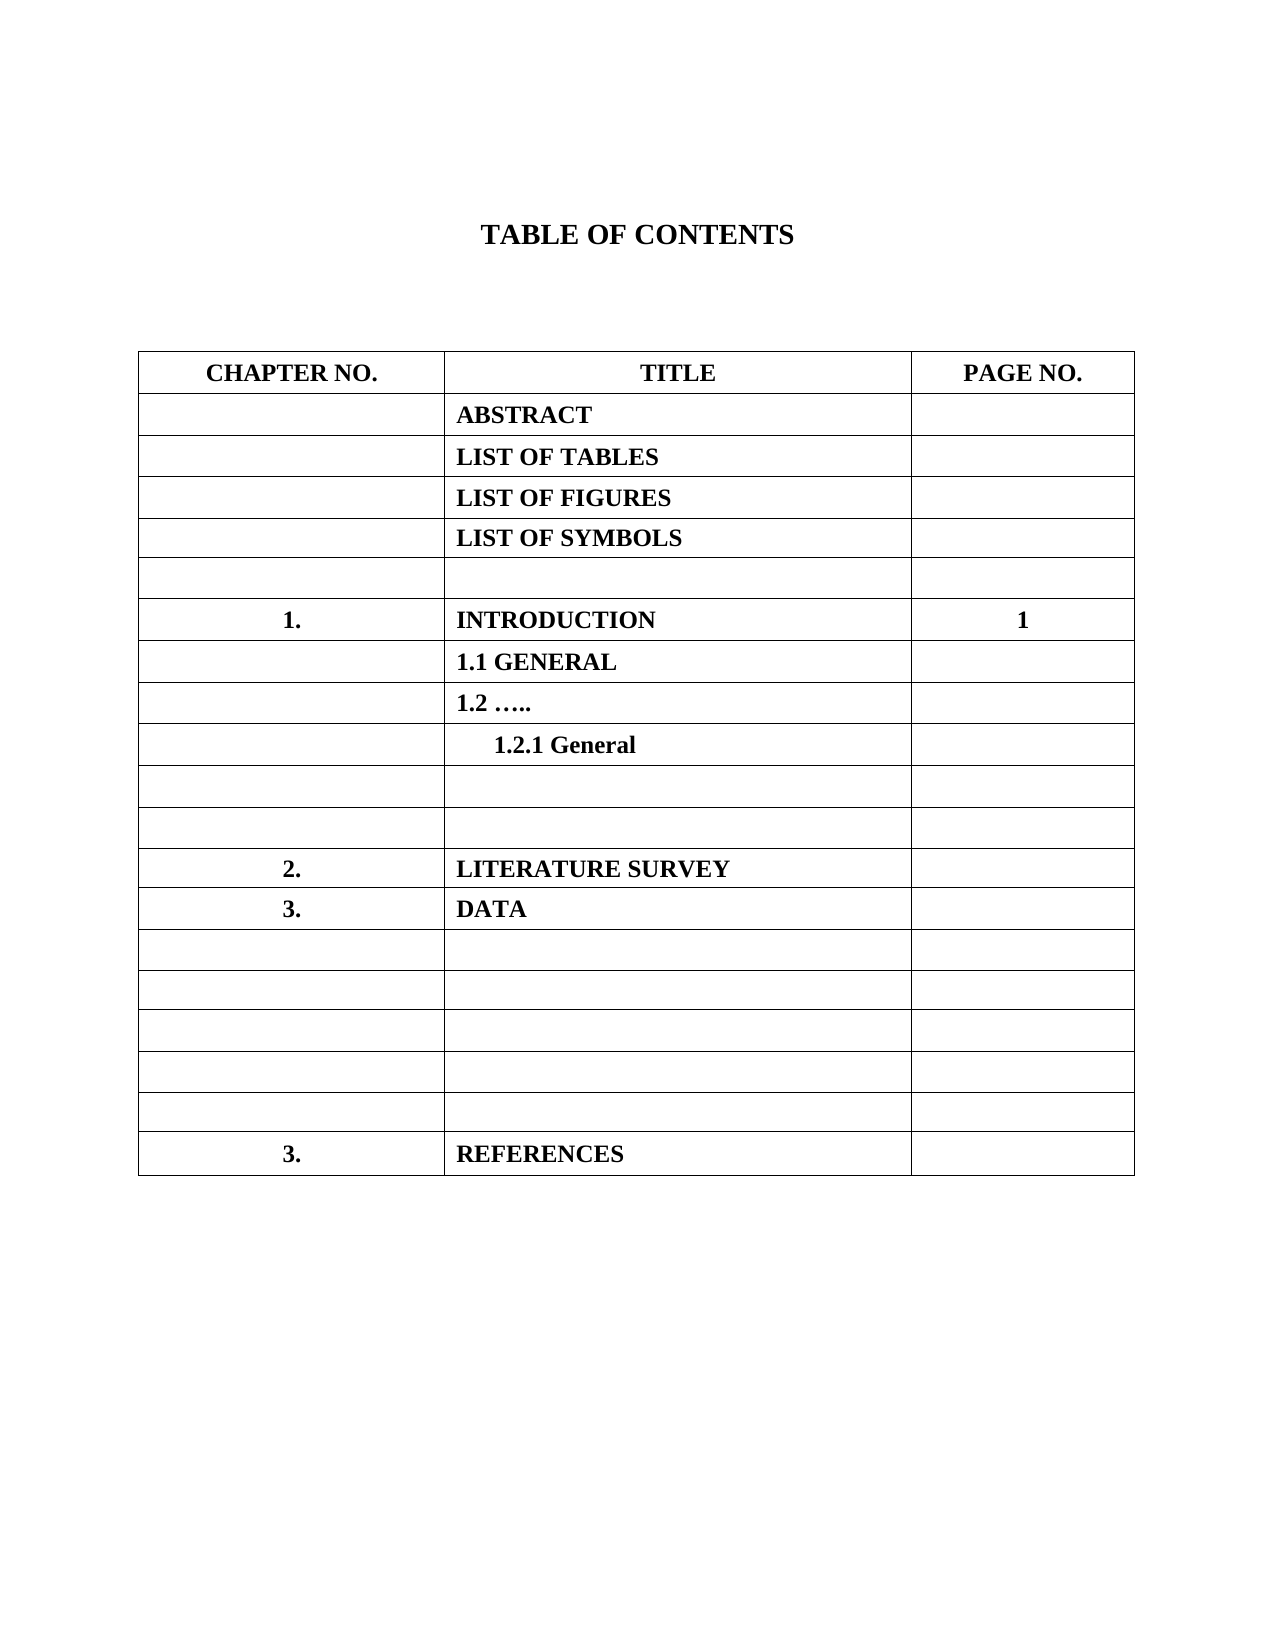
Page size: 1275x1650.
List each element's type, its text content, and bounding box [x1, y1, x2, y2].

table_cell [912, 888, 1134, 928]
table_cell [912, 641, 1134, 682]
table_cell [139, 971, 444, 1009]
table_cell REFERENCES [445, 1132, 911, 1175]
table_cell [445, 930, 911, 970]
table_cell [139, 1010, 444, 1051]
table_cell LIST OF FIGURES [445, 477, 911, 518]
table_cell [139, 766, 444, 807]
table_cell LIST OF TABLES [445, 436, 911, 476]
table_cell [139, 558, 444, 598]
table_cell [445, 1010, 911, 1051]
table_cell DATA [445, 888, 911, 928]
table_cell 1. [139, 599, 444, 640]
table_cell [912, 394, 1134, 434]
table_cell [912, 808, 1134, 848]
table_cell [139, 808, 444, 848]
table_cell [912, 477, 1134, 518]
table_cell [139, 394, 444, 434]
table_cell INTRODUCTION [445, 599, 911, 640]
table_cell [912, 930, 1134, 970]
table_cell [139, 683, 444, 723]
table_cell [139, 724, 444, 765]
table_cell [912, 849, 1134, 887]
table_header PAGE NO. [912, 352, 1134, 393]
table_cell 2. [139, 849, 444, 887]
table_cell [445, 971, 911, 1009]
table_cell [139, 436, 444, 476]
table_cell [912, 683, 1134, 723]
table_cell [139, 477, 444, 518]
table_cell [445, 558, 911, 598]
table_cell [139, 1093, 444, 1131]
table_cell [445, 766, 911, 807]
table_cell ABSTRACT [445, 394, 911, 434]
table_cell 1.2.1 General [445, 724, 911, 765]
table_cell [912, 436, 1134, 476]
table_cell [139, 1052, 444, 1092]
table_cell [912, 1052, 1134, 1092]
table_cell LIST OF SYMBOLS [445, 519, 911, 557]
table_cell 1 [912, 599, 1134, 640]
table_header TITLE [445, 352, 911, 393]
table_cell [912, 519, 1134, 557]
table_cell [912, 1010, 1134, 1051]
table_cell [912, 724, 1134, 765]
table_cell 1.2 ….. [445, 683, 911, 723]
table_cell [139, 930, 444, 970]
table_cell [912, 1132, 1134, 1175]
table_cell [139, 519, 444, 557]
table_cell LITERATURE SURVEY [445, 849, 911, 887]
table_cell [912, 766, 1134, 807]
table_cell [912, 558, 1134, 598]
table_cell [139, 641, 444, 682]
text TABLE OF CONTENTS [150, 217, 1125, 251]
table_header CHAPTER NO. [139, 352, 444, 393]
table_cell 1.1 GENERAL [445, 641, 911, 682]
table_cell [445, 1052, 911, 1092]
table_cell [445, 808, 911, 848]
table_cell 3. [139, 888, 444, 928]
table_cell [912, 971, 1134, 1009]
table_cell 3. [139, 1132, 444, 1175]
table_cell [445, 1093, 911, 1131]
table_cell [912, 1093, 1134, 1131]
